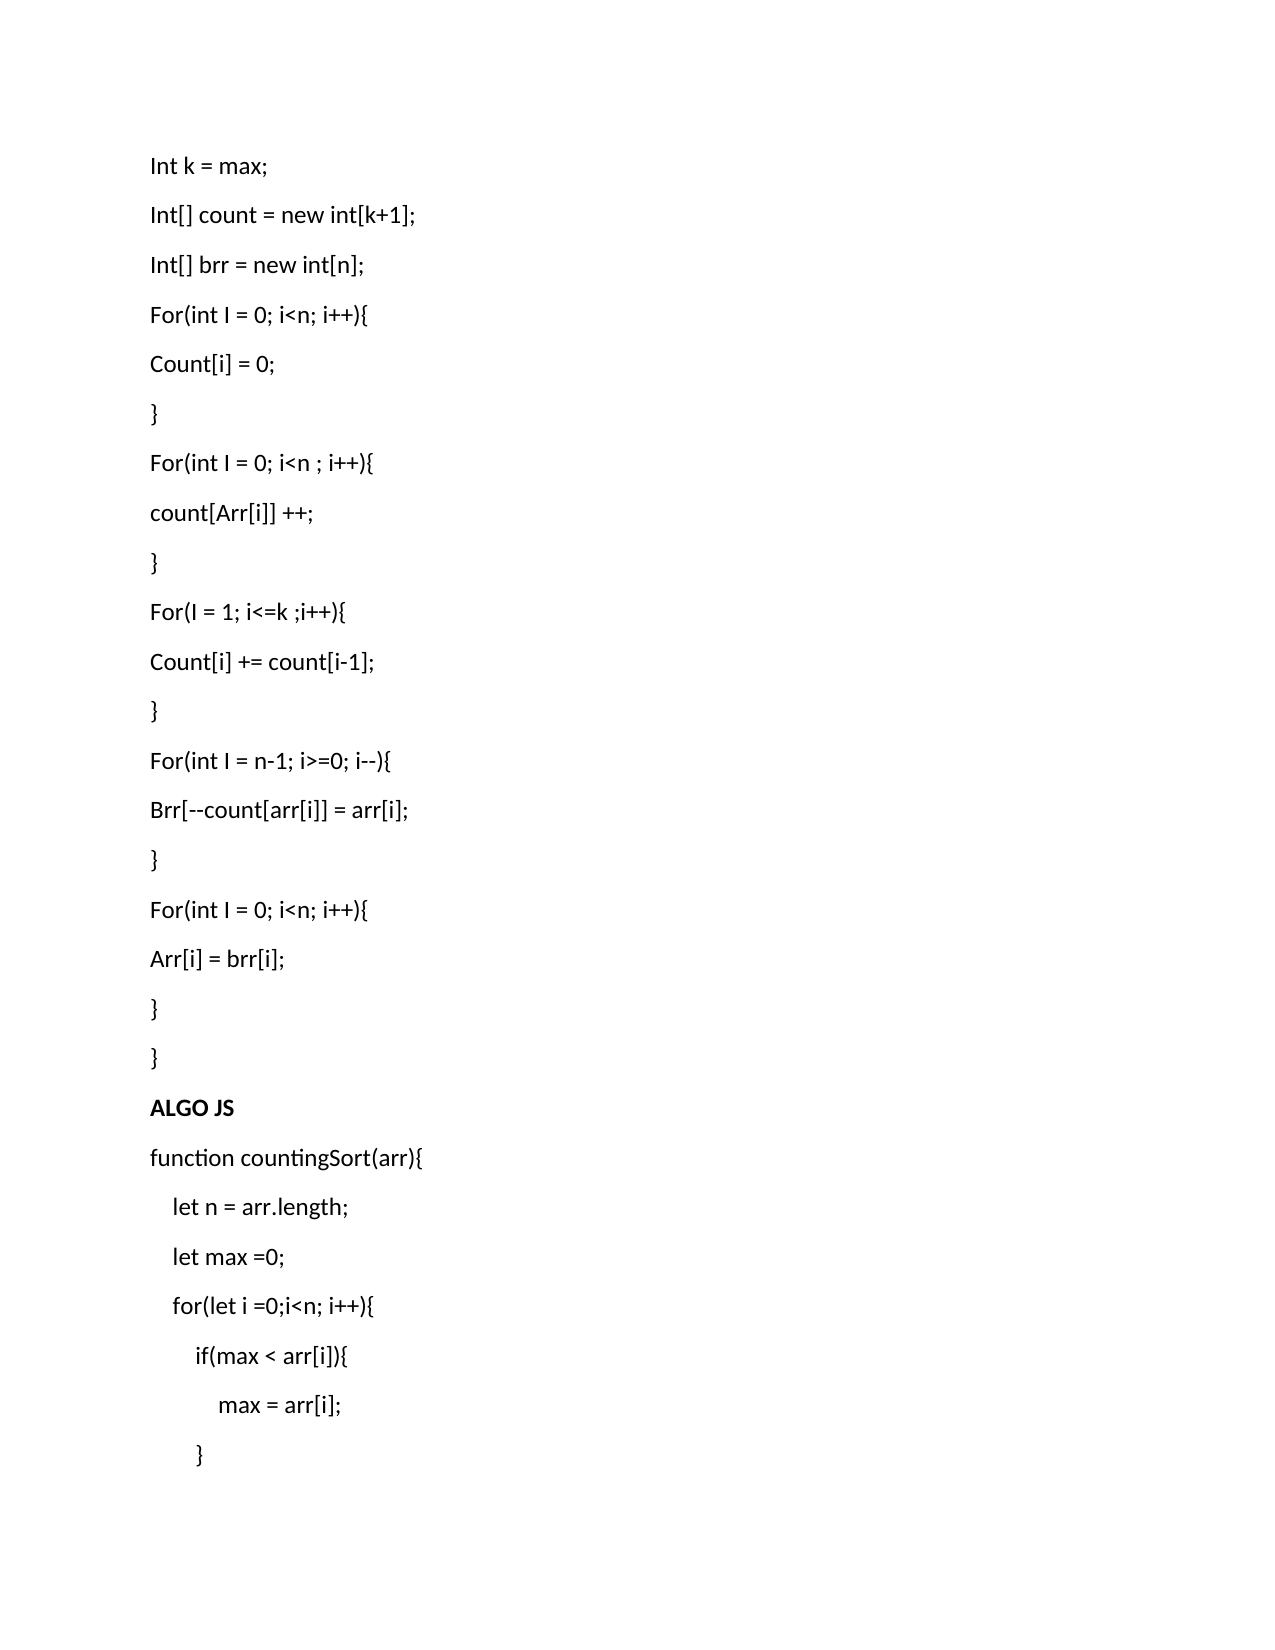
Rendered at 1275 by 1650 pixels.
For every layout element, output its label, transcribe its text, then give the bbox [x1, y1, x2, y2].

text function countingSort(arr){ [150, 1142, 1125, 1172]
text Arr[i] = brr[i]; [150, 943, 1125, 974]
text } [150, 1042, 1125, 1073]
text } [150, 1439, 1125, 1470]
text Count[i] = 0; [150, 348, 1125, 379]
text For(int I = 0; i<n ; i++){ [150, 447, 1125, 478]
text For(I = 1; i<=k ;i++){ [150, 596, 1125, 627]
text let max =0; [150, 1241, 1125, 1271]
text For(int I = 0; i<n; i++){ [150, 894, 1125, 924]
text if(max < arr[i]){ [150, 1340, 1125, 1371]
text ALGO JS [150, 1092, 1125, 1123]
text let n = arr.length; [150, 1191, 1125, 1222]
text Int k = max; [150, 150, 1125, 181]
text } [150, 398, 1125, 428]
text Count[i] += count[i-1]; [150, 646, 1125, 676]
text Int[] count = new int[k+1]; [150, 199, 1125, 230]
text Int[] brr = new int[n]; [150, 249, 1125, 280]
text } [150, 844, 1125, 875]
text max = arr[i]; [150, 1389, 1125, 1420]
text for(let i =0;i<n; i++){ [150, 1290, 1125, 1321]
text } [150, 993, 1125, 1023]
text count[Arr[i]] ++; [150, 497, 1125, 528]
text For(int I = n-1; i>=0; i--){ [150, 745, 1125, 776]
text } [150, 547, 1125, 577]
text Brr[--count[arr[i]] = arr[i]; [150, 794, 1125, 825]
text } [150, 695, 1125, 726]
text For(int I = 0; i<n; i++){ [150, 299, 1125, 329]
